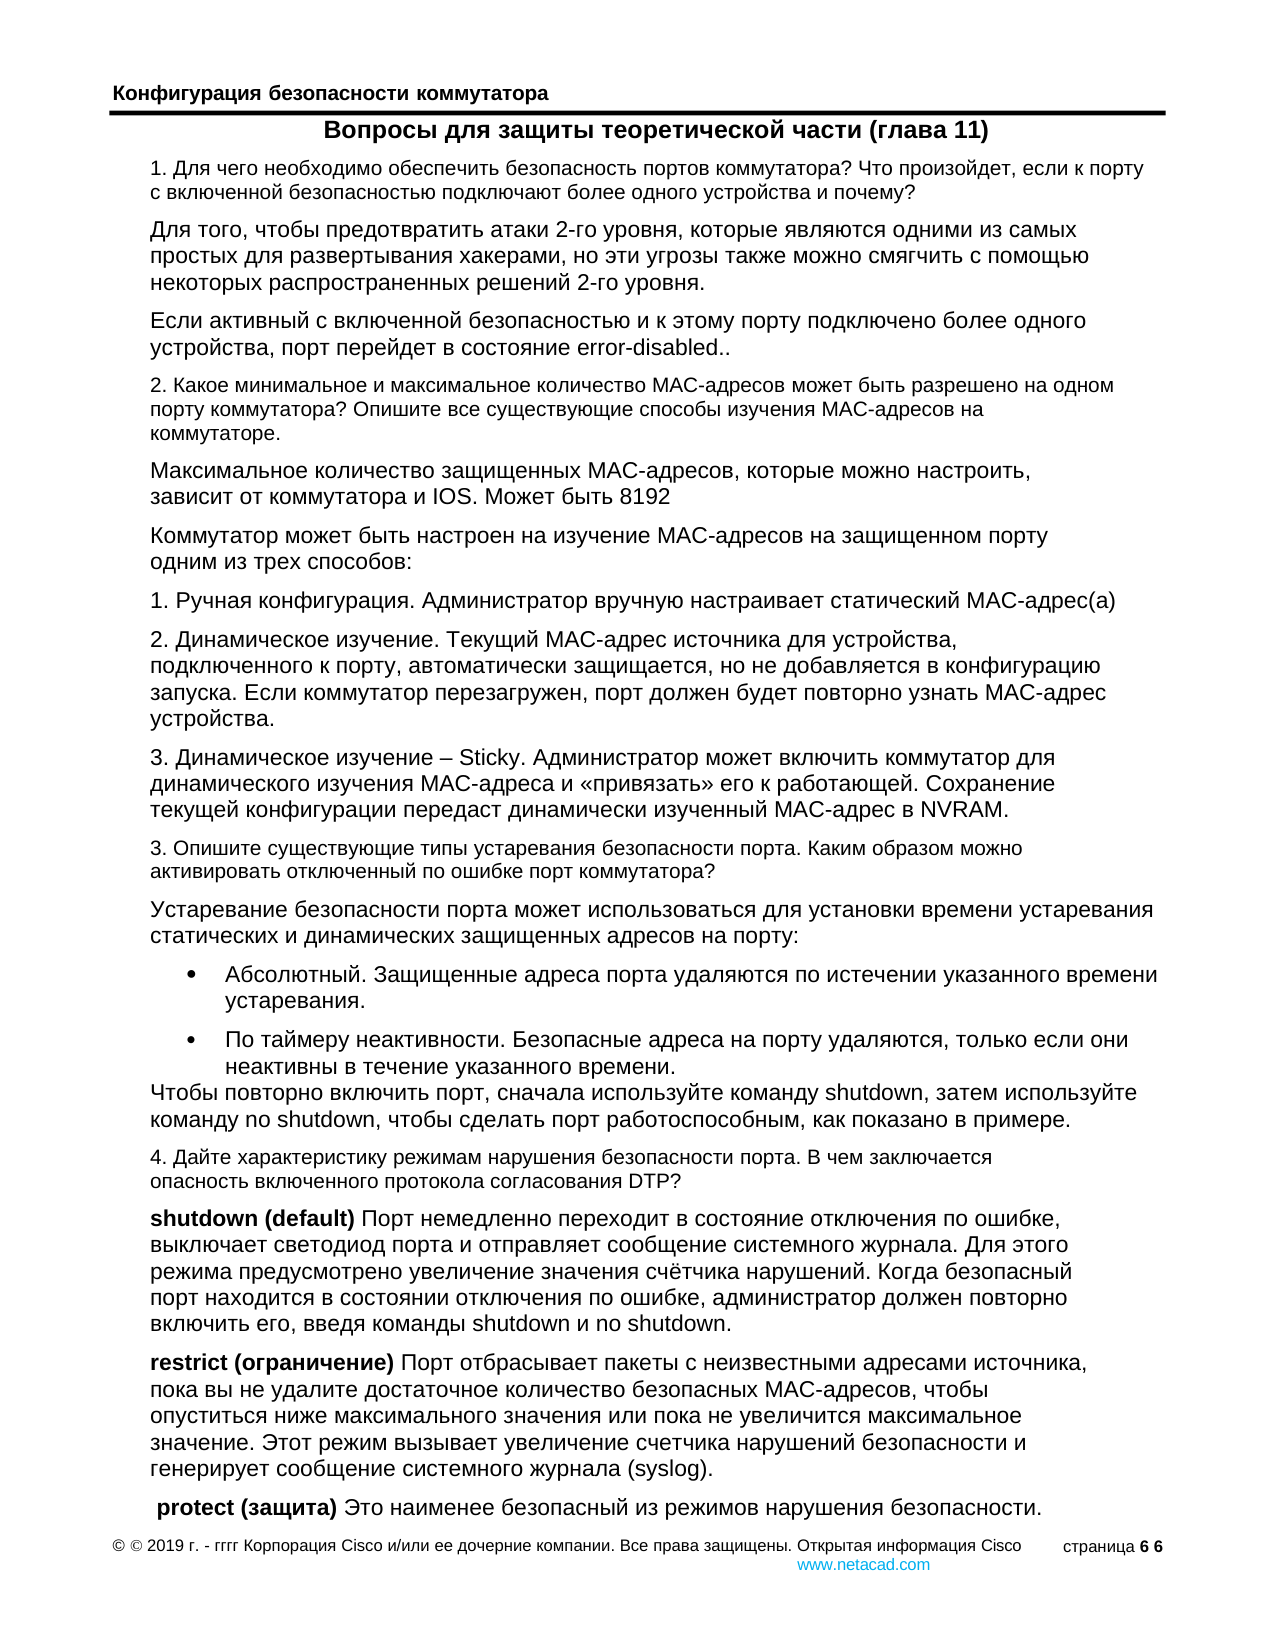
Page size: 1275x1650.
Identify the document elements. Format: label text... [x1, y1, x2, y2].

list restrict (ограничение) Порт отбрасывает пакеты с неизвестными адресами источника, пока вы не удалите достаточное количество безопасных MAC-адресов, чтобы опуститься ниже максимального значения или пока не увеличится максимальное значение. Этот режим вызывает увеличение счетчика нарушений безопасности и генерирует сообщение системного журнала (syslog). [150, 1349, 1097, 1481]
list Коммутатор может быть настроен на изучение MAC-адресов на защищенном порту одним из трех способов: [150, 522, 1120, 575]
list Опишите существующие типы устаревания безопасности порта. Каким образом можно активировать отключенный по ошибке порт коммутатора? [150, 835, 1159, 883]
list Для того, чтобы предотвратить атаки 2-го уровня, которые являются одними из самых простых для развертывания хакерами, но эти угрозы также можно смягчить с помощью некоторых распространенных решений 2-го уровня. [150, 216, 1159, 295]
list 2. Динамическое изучение. Текущий MAC-адрес источника для устройства, подключенного к порту, автоматически защищается, но не добавляется в конфигурацию запуска. Если коммутатор перезагружен, порт должен будет повторно узнать MAC-адрес устройства. [150, 626, 1120, 731]
list Дайте характеристику режимам нарушения безопасности порта. В чем заключается опасность включенного протокола согласования DTP? [150, 1144, 1097, 1192]
subtitle Вопросы для защиты теоретической части (глава 11) [323, 114, 1173, 143]
list 1. Ручная конфигурация. Администратор вручную настраивает статический MAC-адрес(а) [150, 587, 1120, 613]
list Абсолютный. Защищенные адреса порта удаляются по истечении указанного времени устаревания. [187, 961, 1159, 1014]
list 3. Динамическое изучение – Sticky. Администратор может включить коммутатор для динамического изучения MAC-адреса и «привязать» его к работающей. Сохранение текущей конфигурации передаст динамически изученный MAC-адрес в NVRAM. [150, 744, 1120, 823]
list Максимальное количество защищенных MAC-адресов, которые можно настроить, зависит от коммутатора и IOS. Может быть 8192 [150, 457, 1120, 509]
list Устаревание безопасности порта может использоваться для установки времени устаревания статических и динамических защищенных адресов на порту: [150, 896, 1159, 948]
list Если активный с включенной безопасностью и к этому порту подключено более одного устройства, порт перейдет в состояние error-disabled.. [150, 307, 1159, 360]
list shutdown (default) Порт немедленно переходит в состояние отключения по ошибке, выключает светодиод порта и отправляет сообщение системного журнала. Для этого режима предусмотрено увеличение значения счётчика нарушений. Когда безопасный порт находится в состоянии отключения по ошибке, администратор должен повторно включить его, введя команды shutdown и no shutdown. [150, 1205, 1097, 1337]
text Чтобы повторно включить порт, сначала используйте команду shutdown, затем используйте команду no shutdown, чтобы сделать порт работоспособным, как показано в примере. [150, 1079, 1159, 1132]
list По таймеру неактивности. Безопасные адреса на порту удаляются, только если они неактивны в течение указанного времени. [187, 1026, 1159, 1079]
list Для чего необходимо обеспечить безопасность портов коммутатора? Что произойдет, если к порту с включенной безопасностью подключают более одного устройства и почему? [150, 156, 1159, 204]
list Какое минимальное и максимальное количество MAC-адресов может быть разрешено на одном порту коммутатора? Опишите все существующие способы изучения MAC-адресов на коммутаторе. [150, 373, 1120, 444]
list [150, 1494, 1097, 1520]
